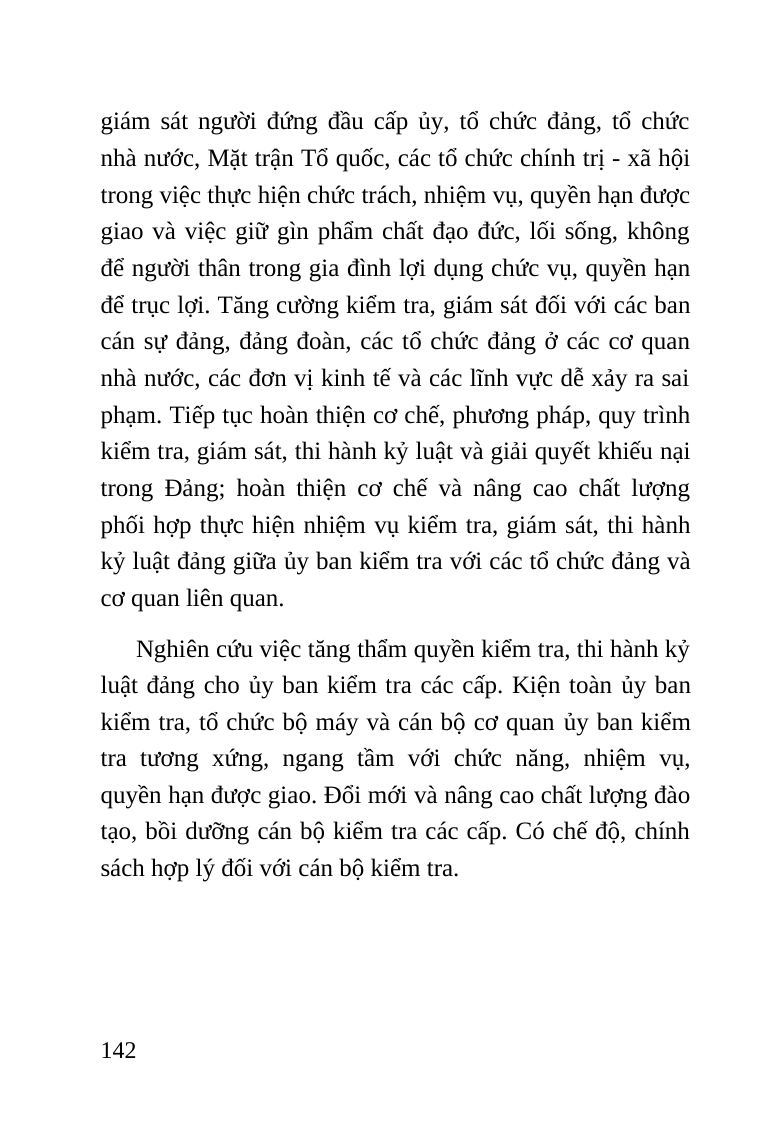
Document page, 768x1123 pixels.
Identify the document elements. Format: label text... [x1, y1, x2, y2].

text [100, 100, 691, 614]
text Nghiên cứu việc tăng thẩm quyền kiểm tra, thi hành kỷ luật đảng cho ủy ban kiểm tra các cấp. Kiện toàn ủy ban kiểm tra, tổ chức bộ máy và cán bộ cơ quan ủy ban kiểm tra tương xứng, ngang tầm với chức năng, nhiệm vụ, quyền hạn được giao. Đổi mới và nâng cao chất lượng đào tạo, bồi dưỡng cán bộ kiểm tra các cấp. Có chế độ, chính sách hợp lý đối với cán bộ kiểm tra. [100, 628, 691, 883]
